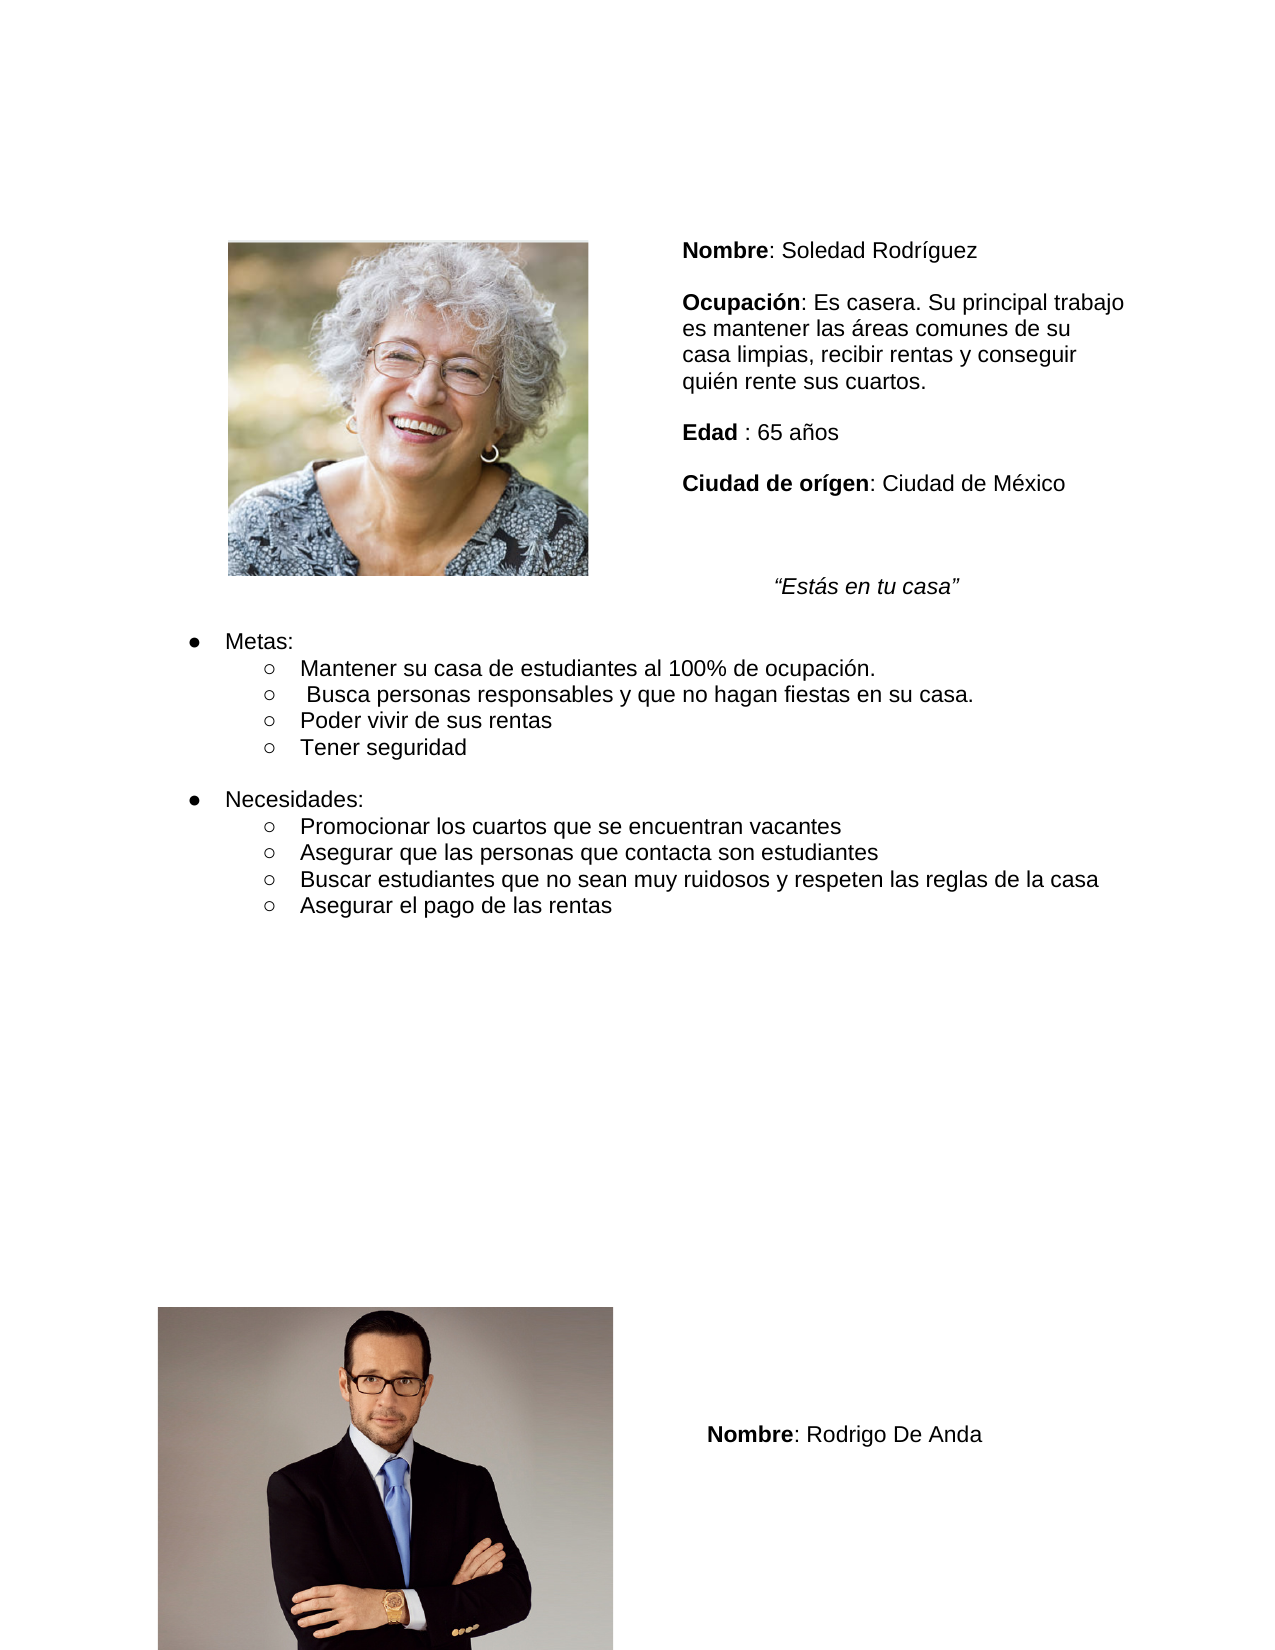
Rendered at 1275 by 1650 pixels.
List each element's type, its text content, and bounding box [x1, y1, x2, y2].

list Asegurar el pago de las rentas [262, 892, 1125, 918]
text Edad : 65 años [589, 419, 1125, 445]
list Necesidades: [187, 786, 1125, 813]
list Tener seguridad [262, 734, 1125, 786]
list Asegurar que las personas que contacta son estudiantes [262, 839, 1125, 866]
text Nombre: Soledad Rodríguez [225, 237, 1125, 264]
list Promocionar los cuartos que se encuentran vacantes [262, 813, 1125, 839]
list Poder vivir de sus rentas [262, 707, 1125, 734]
text Nombre: Rodrigo De Anda [614, 1421, 1125, 1448]
text Ocupación: Es casera. Su principal trabajo es mantener las áreas comunes de su casa limpias, recibir rentas y conseguir quién rente sus cuartos. [589, 289, 1125, 394]
list Busca personas responsables y que no hagan fiestas en su casa. [262, 681, 1125, 707]
list Metas: [187, 628, 1125, 655]
picture [228, 240, 589, 576]
list Buscar estudiantes que no sean muy ruidosos y respeten las reglas de la casa [262, 866, 1125, 892]
text “Estás en tu casa” [150, 573, 1125, 599]
text Ciudad de orígen: Ciudad de México [589, 470, 1125, 497]
list Mantener su casa de estudiantes al 100% de ocupación. [262, 655, 1125, 681]
picture [157, 1307, 614, 1650]
